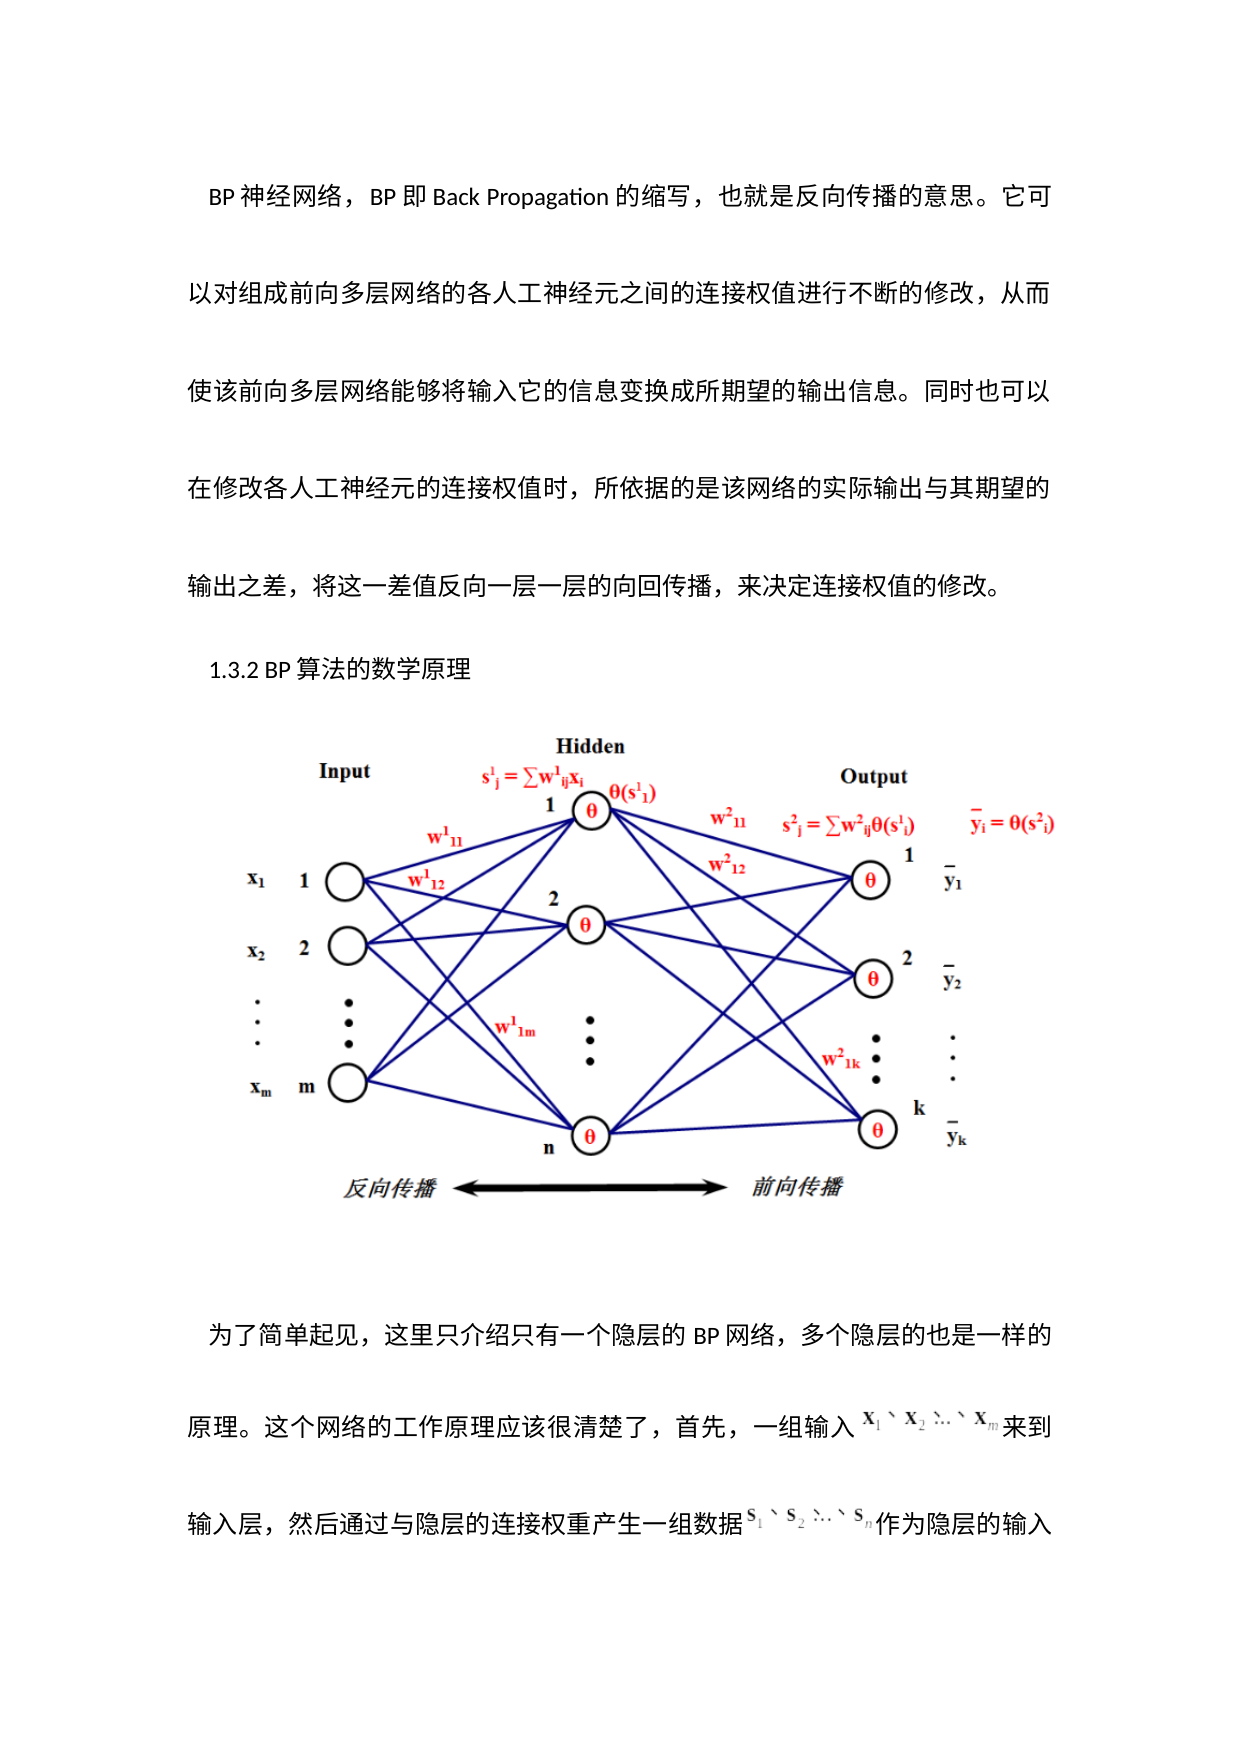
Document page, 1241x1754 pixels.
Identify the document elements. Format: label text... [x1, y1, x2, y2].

text 1.3.2 BP算法的数学原理 [187, 635, 1053, 700]
text BP神经网络，BP即Back Propagation的缩写，也就是反向传播的意思。它可以对组成前向多层网络的各人工神经元之间的连接权值进行不断的修改，从而使该前向多层网络能够将输入它的信息变换成所期望的输出信息。同时也可以在修改各人工神经元的连接权值时，所依据的是该网络的实际输出与其期望的输出之差，将这一差值反向一层一层的向回传播，来决定连接权值的修改。 [187, 162, 1053, 617]
picture [208, 718, 1074, 1218]
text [187, 1301, 1053, 1561]
